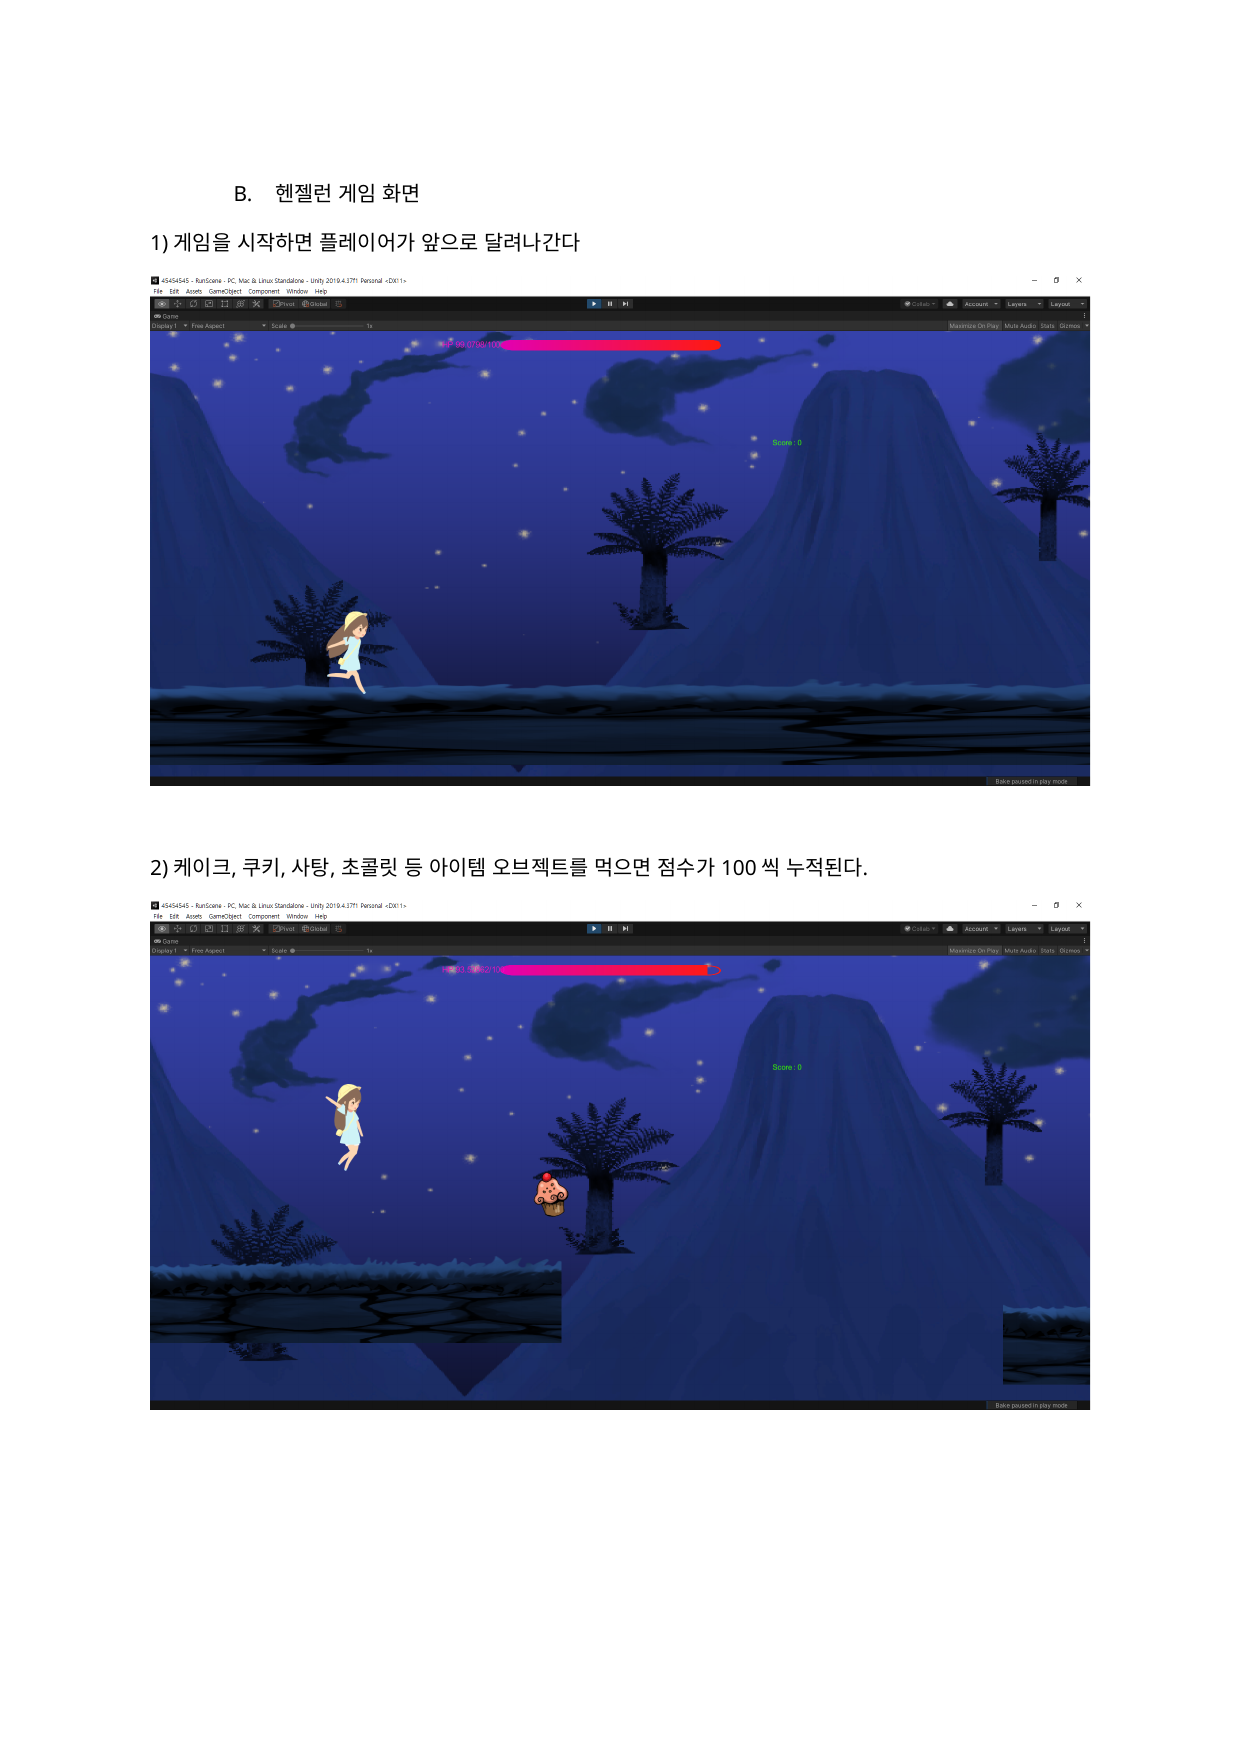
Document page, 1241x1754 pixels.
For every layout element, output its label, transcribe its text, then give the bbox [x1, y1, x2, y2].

picture [150, 900, 1091, 1410]
text 2) 케이크, 쿠키, 사탕, 초콜릿 등 아이템 오브젝트를 먹으면 점수가 100씩 누적된다. [150, 851, 1090, 882]
list 헨젤런 게임 화면 [233, 177, 1090, 207]
picture [150, 276, 1091, 786]
text 1) 게임을 시작하면 플레이어가 앞으로 달려나간다 [150, 227, 1090, 257]
